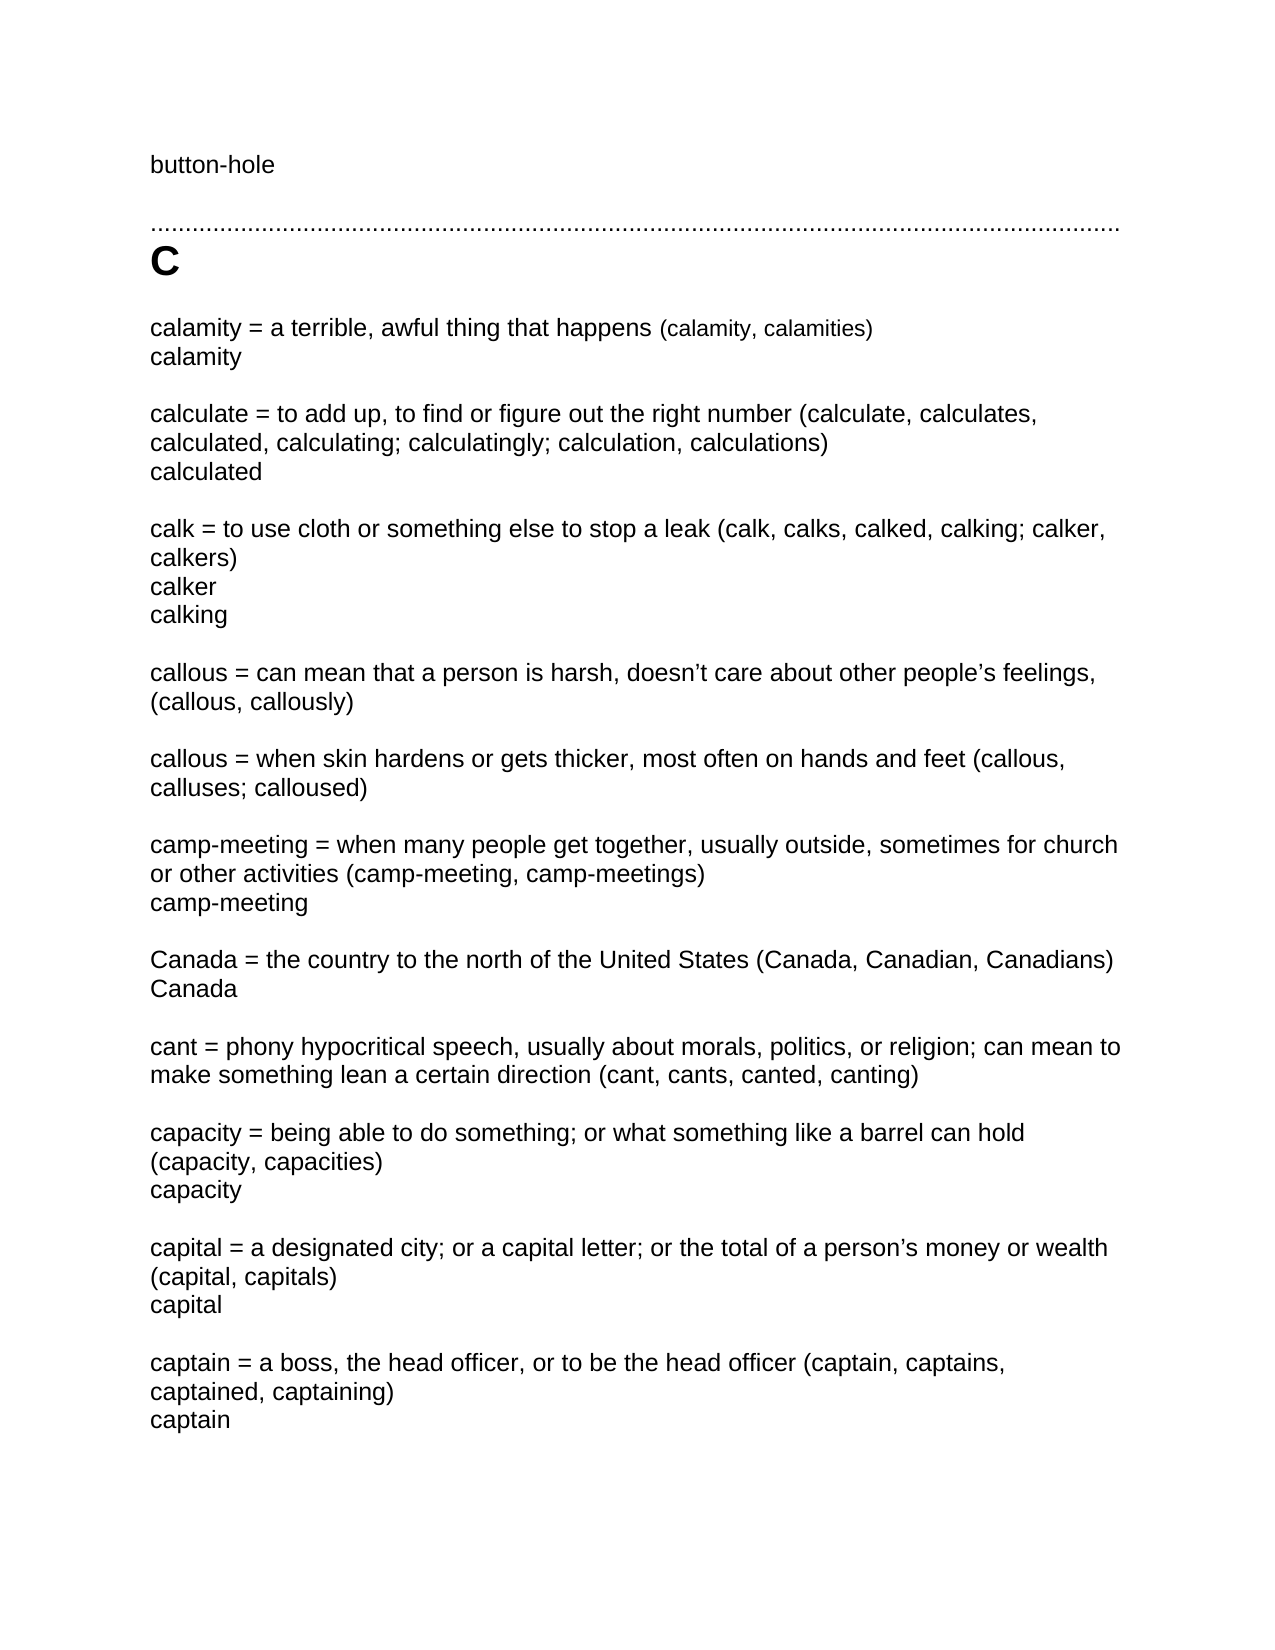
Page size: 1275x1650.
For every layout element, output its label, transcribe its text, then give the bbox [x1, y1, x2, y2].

text capital = a designated city; or a capital letter; or the total of a person’s money or wealth (capital, capitals) [150, 1233, 1125, 1290]
text C [150, 236, 1125, 284]
text captain = a boss, the head officer, or to be the head officer (captain, captains, captained, captaining) [150, 1348, 1125, 1405]
text calking [150, 600, 1125, 629]
text button-hole [150, 150, 1125, 179]
text camp-meeting [150, 888, 1125, 917]
text capacity [150, 1175, 1125, 1204]
text cant = phony hypocritical speech, usually about morals, politics, or religion; can mean to make something lean a certain direction (cant, cants, canted, canting) [150, 1032, 1125, 1089]
text calamity [150, 342, 1125, 370]
text Canada [150, 974, 1125, 1003]
text calk = to use cloth or something else to stop a leak (calk, calks, calked, calking; calker, calkers) [150, 514, 1125, 572]
text callous = when skin hardens or gets thicker, most often on hands and feet (callous, calluses; calloused) [150, 744, 1125, 802]
text capital [150, 1290, 1125, 1319]
text callous = can mean that a person is harsh, doesn’t care about other people’s feelings, (callous, callously) [150, 658, 1125, 715]
text calamity = a terrible, awful thing that happens (calamity, calamities) [150, 313, 1125, 342]
text calculated [150, 457, 1125, 485]
text calculate = to add up, to find or figure out the right number (calculate, calculates, calculated, calculating; calculatingly; calculation, calculations) [150, 399, 1125, 457]
text camp-meeting = when many people get together, usually outside, sometimes for church or other activities (camp-meeting, camp-meetings) [150, 830, 1125, 888]
text Canada = the country to the north of the United States (Canada, Canadian, Canadians) [150, 945, 1125, 974]
text calker [150, 572, 1125, 600]
text captain [150, 1405, 1125, 1434]
text ............................................................................................................................................ [150, 207, 1125, 236]
text capacity = being able to do something; or what something like a barrel can hold (capacity, capacities) [150, 1118, 1125, 1175]
